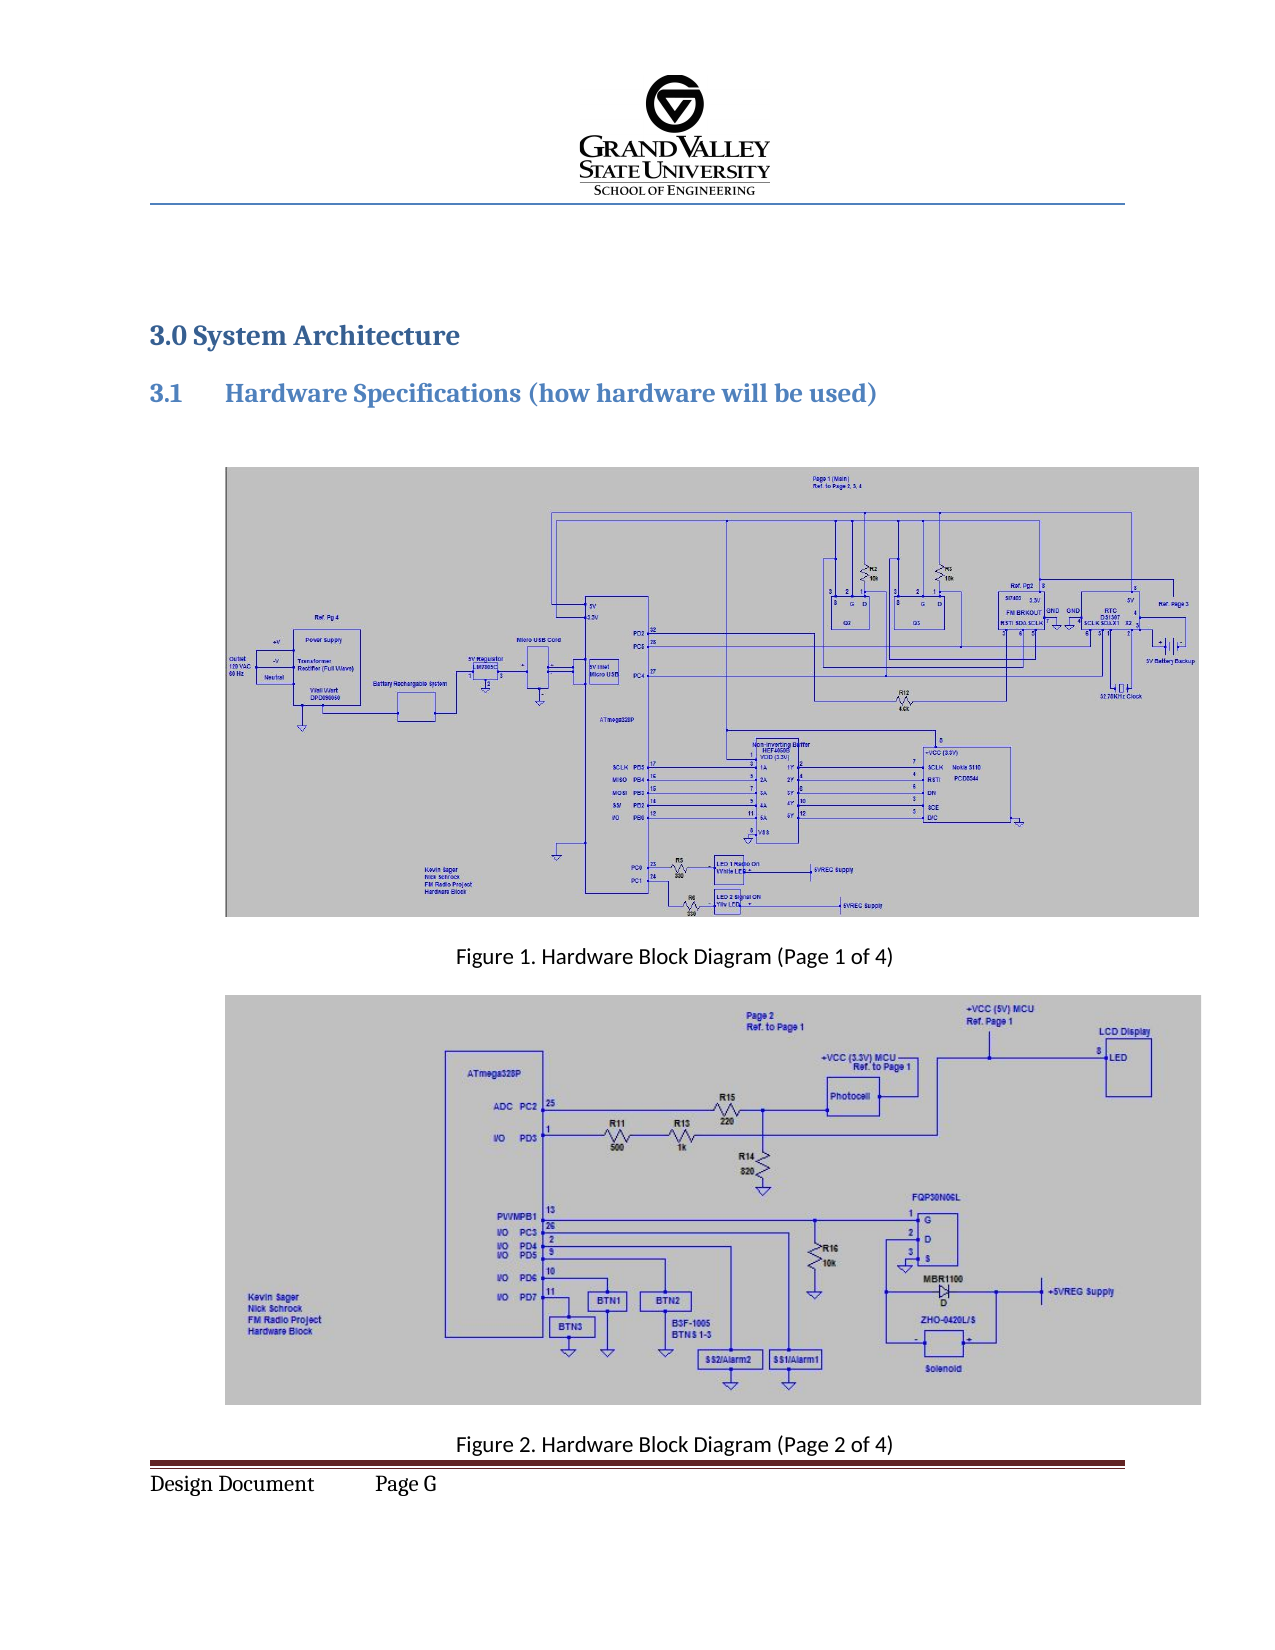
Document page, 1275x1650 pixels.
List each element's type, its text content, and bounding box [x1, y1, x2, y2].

subtitle Hardware Specifications (how hardware will be used) [150, 378, 1125, 409]
text Figure 2. Hardware Block Diagram (Page 2 of 4) [225, 1430, 1125, 1458]
picture [225, 995, 1202, 1405]
subtitle 3.0 System Architecture [150, 319, 1125, 352]
text Figure 1. Hardware Block Diagram (Page 1 of 4) [225, 942, 1125, 970]
picture [579, 75, 770, 195]
picture [225, 467, 1199, 917]
